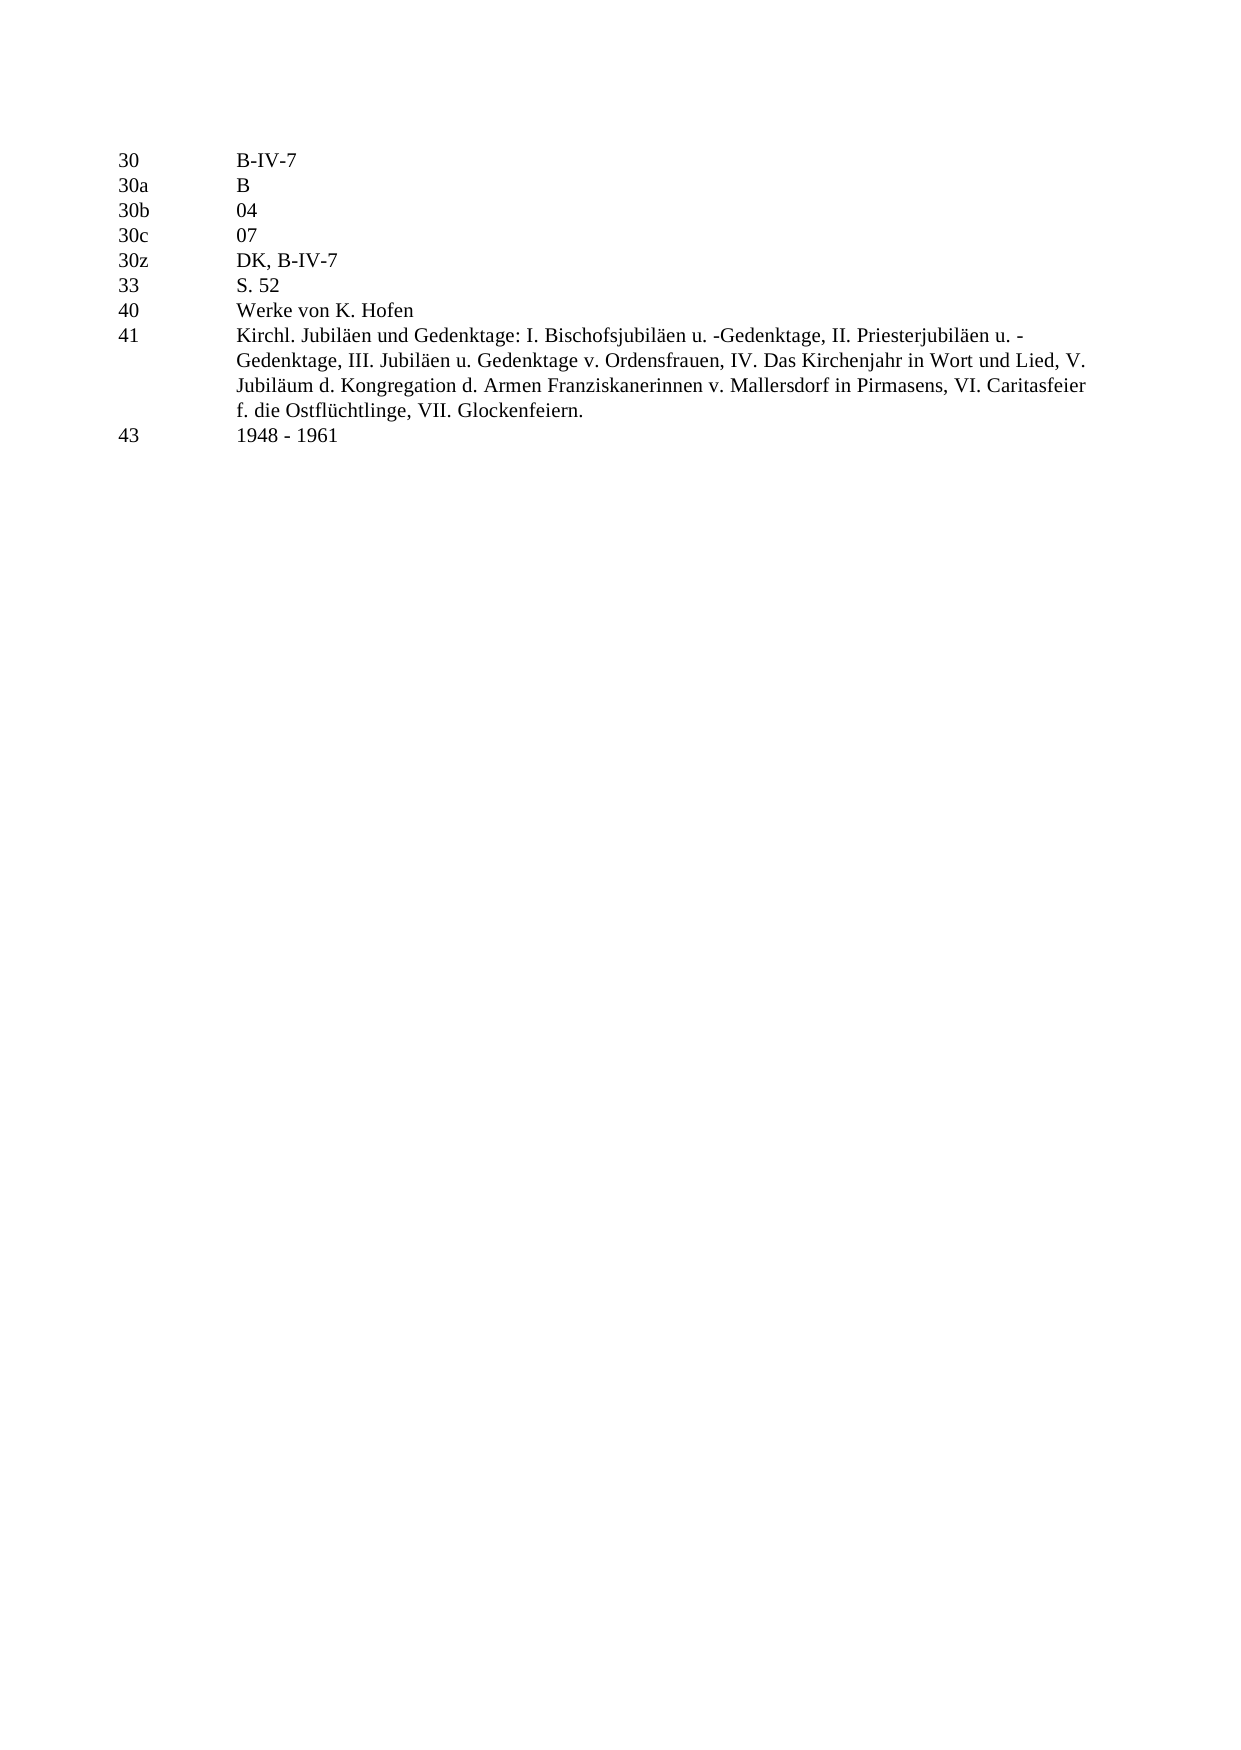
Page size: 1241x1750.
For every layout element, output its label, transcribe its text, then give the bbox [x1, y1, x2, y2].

text 41 Kirchl. Jubiläen und Gedenktage: I. Bischofsjubiläen u. -Gedenktage, II. Priesterjubiläen u. -Gedenktage, III. Jubiläen u. Gedenktage v. Ordensfrauen, IV. Das Kirchenjahr in Wort und Lied, V. Jubiläum d. Kongregation d. Armen Franziskanerinnen v. Mallersdorf in Pirmasens, VI. Caritasfeier f. die Ostflüchtlinge, VII. Glockenfeiern. [118, 323, 1092, 423]
text 40 Werke von p[2{K.} 1{Hofen}]p [118, 298, 1092, 323]
text 30c 07 [118, 223, 1092, 248]
text 33 S. 52 [118, 273, 1092, 298]
text 30 B-IV-7 [118, 148, 1092, 173]
text 43 1948 - 1961 [118, 423, 1092, 448]
text 30b 04 [118, 198, 1092, 223]
text 30a B [118, 173, 1092, 198]
text 30z DK, B-IV-7 [118, 248, 1092, 273]
